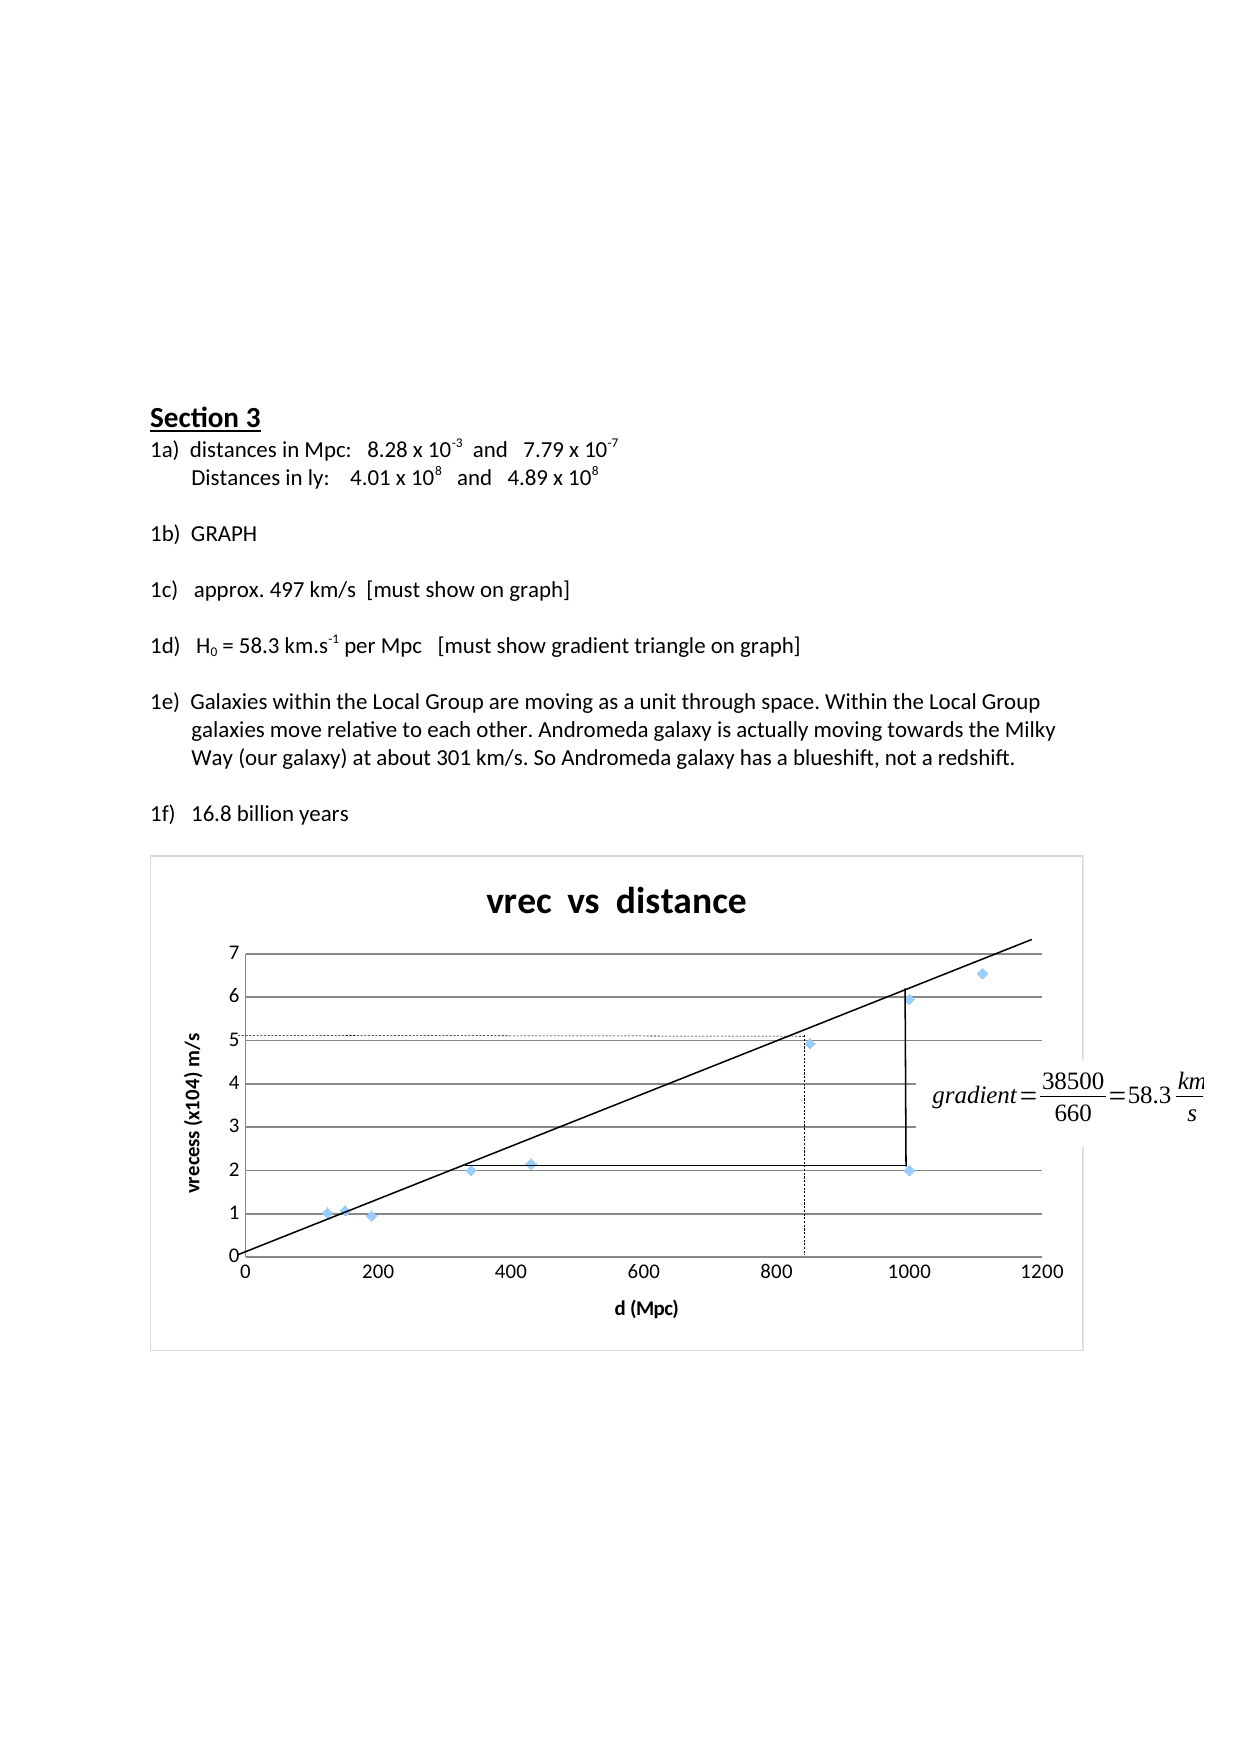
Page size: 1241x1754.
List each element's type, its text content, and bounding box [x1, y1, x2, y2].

text 1e) Galaxies within the Local Group are moving as a unit through space. Within the Local Group galaxies move relative to each other. Andromeda galaxy is actually moving towards the Milky Way (our galaxy) at about 301 km/s. So Andromeda galaxy has a blueshift, not a redshift. [150, 687, 1090, 771]
text 1f) 16.8 billion years [150, 799, 1090, 827]
text 1c) approx. 497 km/s [must show on graph] [150, 575, 1090, 603]
text 1a) distances in Mpc: 8.28 x 10-3 and 7.79 x 10-7 [150, 435, 1090, 463]
text Section 3 [150, 399, 1090, 435]
text 1b) GRAPH [150, 519, 1090, 547]
text Distances in ly: 4.01 x 108 and 4.89 x 108 [150, 463, 1090, 491]
text 1d) H0 = 58.3 km.s-1 per Mpc [must show gradient triangle on graph] [150, 631, 1090, 659]
